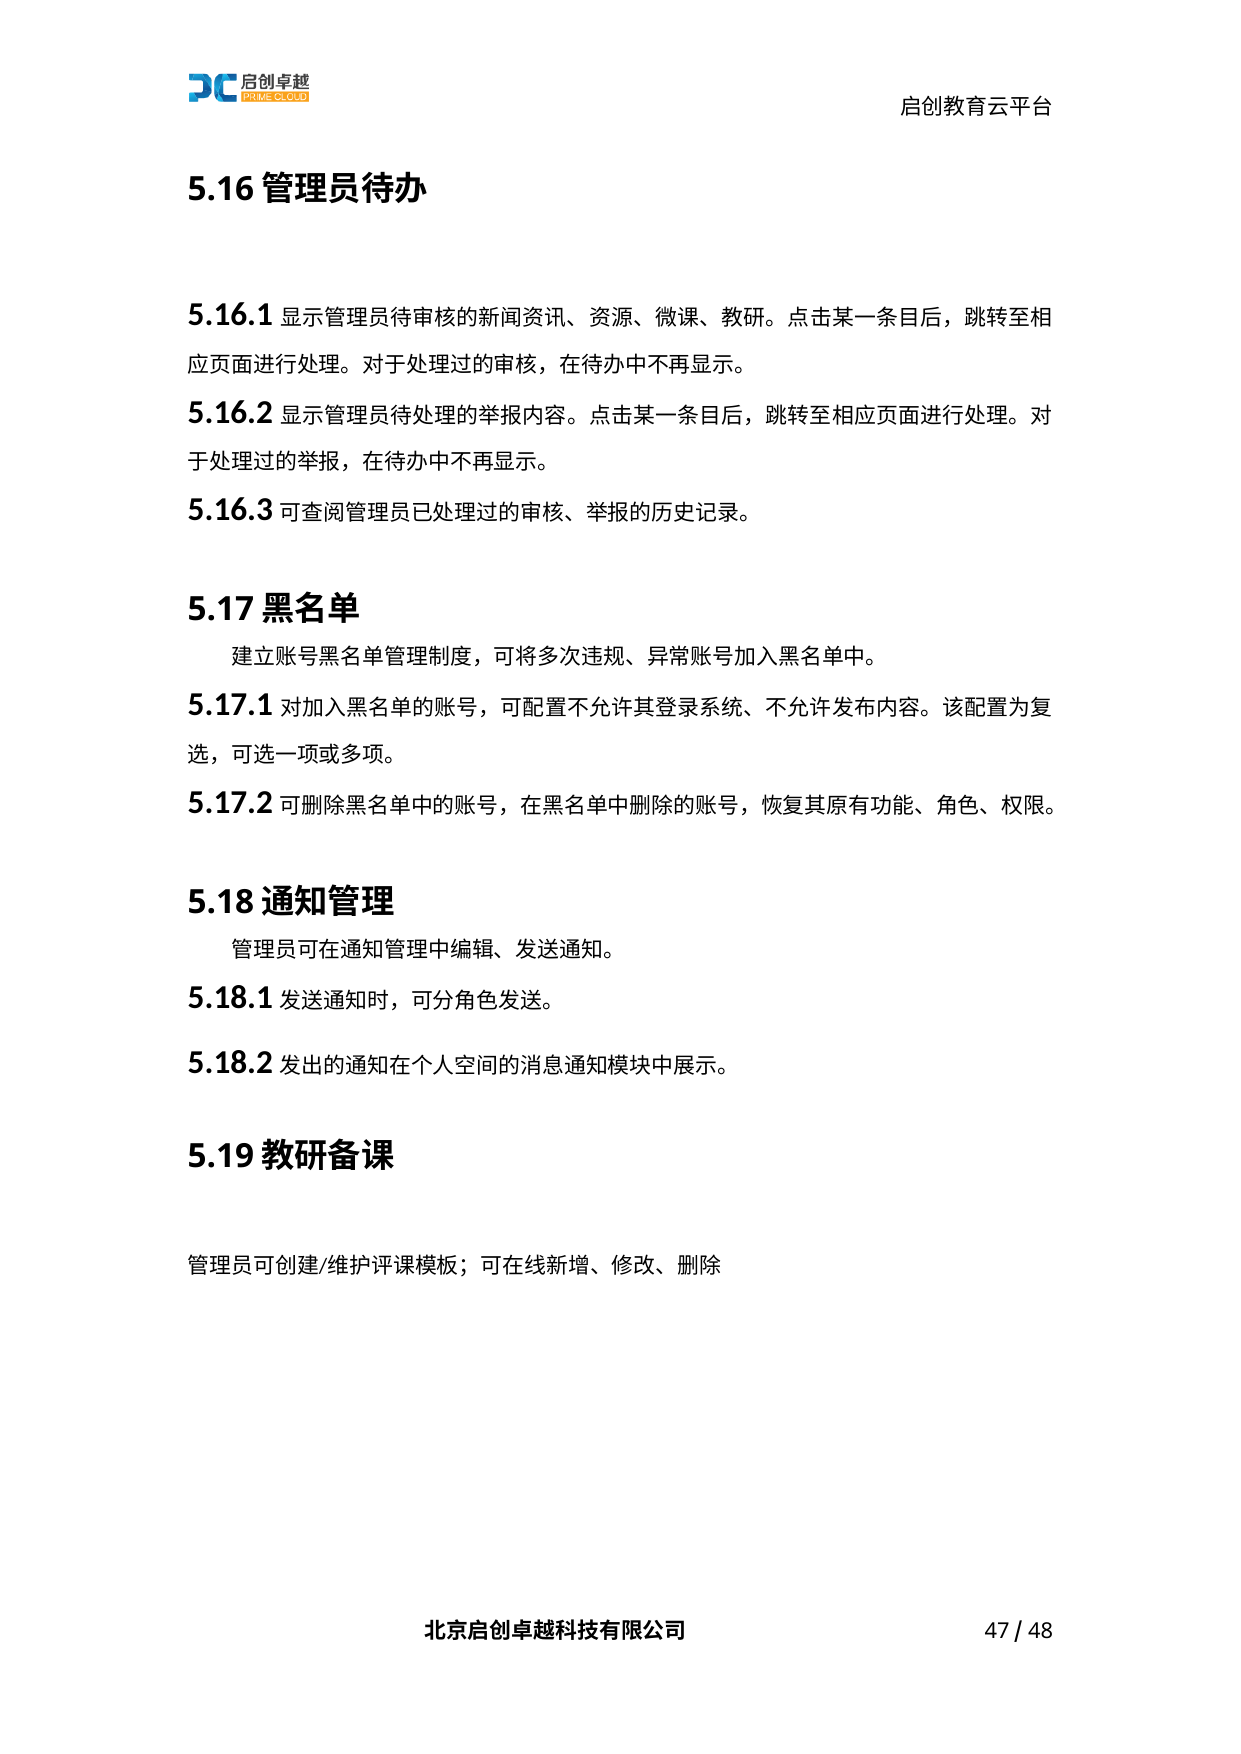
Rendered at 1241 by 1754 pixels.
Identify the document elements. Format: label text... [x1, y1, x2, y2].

subtitle 5.16管理员待办 [187, 154, 1053, 219]
list 建立账号黑名单管理制度，可将多次违规、异常账号加入黑名单中。 [187, 639, 1053, 671]
text 5.16.1显示管理员待审核的新闻资讯、资源、微课、教研。点击某一条目后，跳转至相应页面进行处理。对于处理过的审核，在待办中不再显示。 [187, 281, 1053, 379]
text 5.17黑名单 [187, 574, 1053, 639]
list 管理员可在通知管理中编辑、发送通知。 [187, 931, 1053, 964]
picture [187, 70, 309, 106]
text 5.17.1对加入黑名单的账号，可配置不允许其登录系统、不允许发布内容。该配置为复选，可选一项或多项。 [187, 671, 1053, 769]
text 5.18.1发送通知时，可分角色发送。 [187, 964, 1053, 1029]
text 5.18.2发出的通知在个人空间的消息通知模块中展示。 [187, 1029, 1053, 1094]
text 5.16.3可查阅管理员已处理过的审核、举报的历史记录。 [187, 476, 1053, 541]
text 管理员可创建/维护评课模板；可在线新增、修改、删除 [187, 1248, 1053, 1281]
text 5.18通知管理 [187, 866, 1053, 931]
text 5.16.2显示管理员待处理的举报内容。点击某一条目后，跳转至相应页面进行处理。对于处理过的举报，在待办中不再显示。 [187, 379, 1053, 476]
subtitle 5.19教研备课 [187, 1121, 1053, 1186]
text 5.17.2可删除黑名单中的账号，在黑名单中删除的账号，恢复其原有功能、角色、权限。 [187, 769, 1053, 834]
